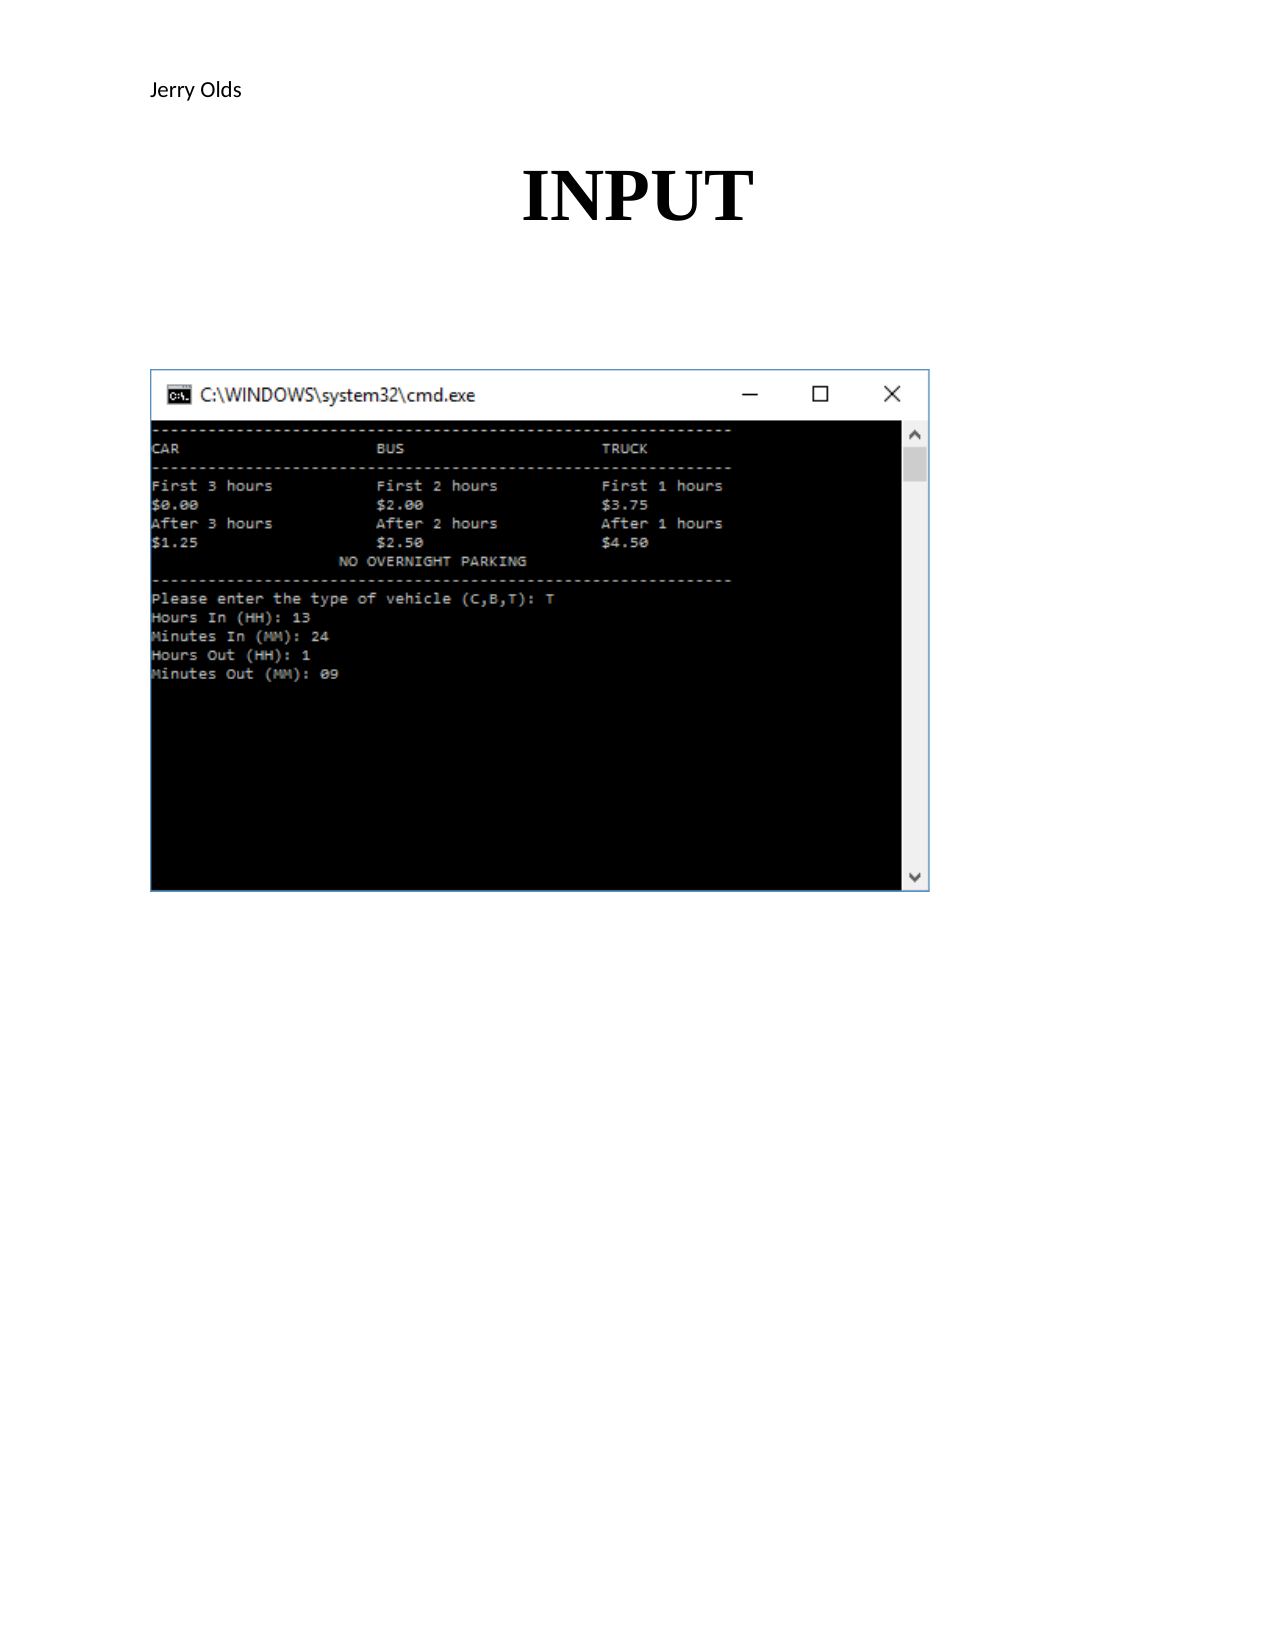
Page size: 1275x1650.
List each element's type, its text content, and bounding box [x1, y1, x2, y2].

text INPUT [150, 150, 1125, 236]
picture [150, 369, 930, 892]
